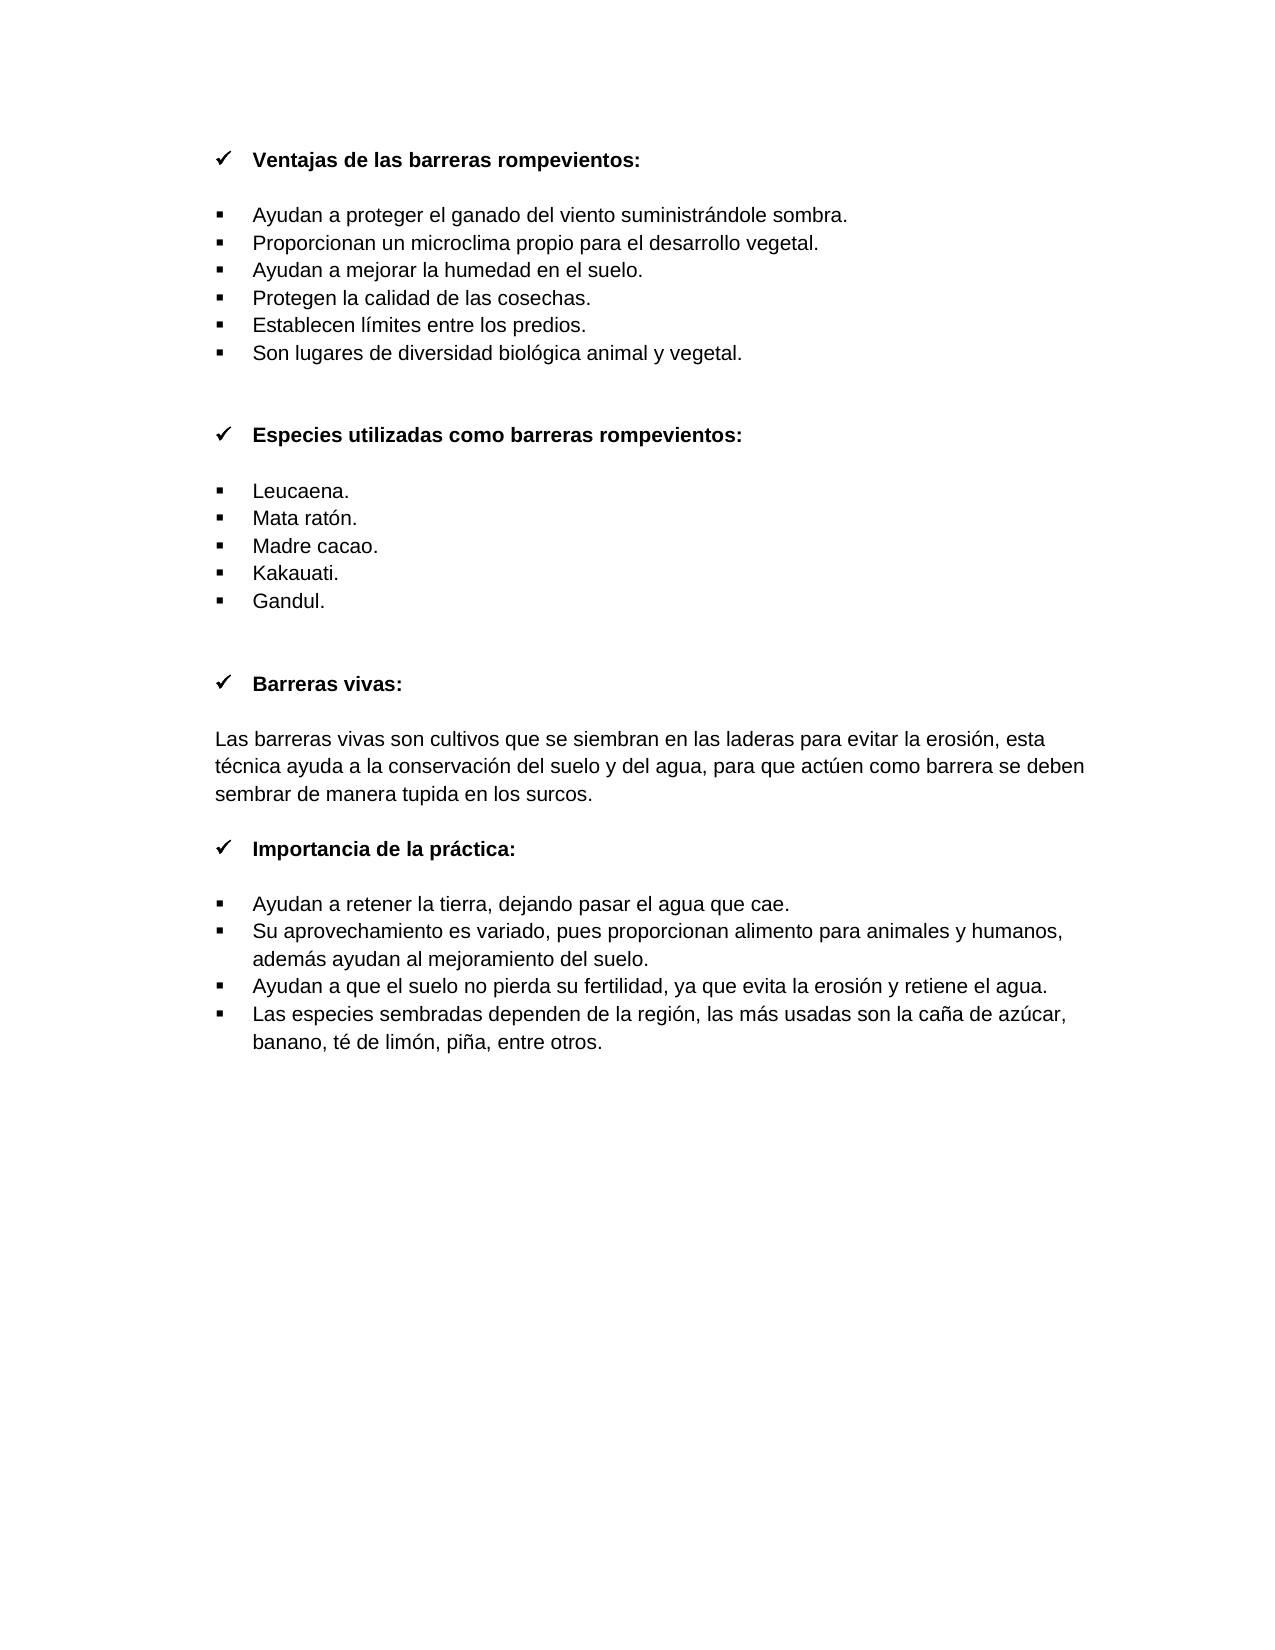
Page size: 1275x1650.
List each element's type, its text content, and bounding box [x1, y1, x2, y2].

list Ayudan a mejorar la humedad en el suelo. [215, 258, 1098, 282]
text Las barreras vivas son cultivos que se siembran en las laderas para evitar la erosión, esta técnica ayuda a la conservación del suelo y del agua, para que actúen como barrera se deben sembrar de manera tupida en los surcos. [215, 727, 1098, 806]
list Kakauati. [215, 561, 1098, 585]
list Importancia de la práctica: [215, 837, 1098, 861]
list Establecen límites entre los predios. [215, 313, 1098, 337]
list Especies utilizadas como barreras rompevientos: [215, 423, 1098, 447]
list Madre cacao. [215, 534, 1098, 558]
list Su aprovechamiento es variado, pues proporcionan alimento para animales y humanos, además ayudan al mejoramiento del suelo. [215, 919, 1098, 971]
list Protegen la calidad de las cosechas. [215, 286, 1098, 309]
list Ayudan a que el suelo no pierda su fertilidad, ya que evita la erosión y retiene el agua. [215, 974, 1098, 998]
list Barreras vivas: [215, 671, 1098, 696]
list Son lugares de diversidad biológica animal y vegetal. [215, 341, 1098, 365]
list Gandul. [215, 589, 1098, 613]
list Mata ratón. [215, 506, 1098, 530]
list Proporcionan un microclima propio para el desarrollo vegetal. [215, 230, 1098, 254]
list Ayudan a proteger el ganado del viento suministrándole sombra. [215, 203, 1098, 227]
list Ventajas de las barreras rompevientos: [215, 148, 1098, 172]
list Ayudan a retener la tierra, dejando pasar el agua que cae. [215, 892, 1098, 916]
list Leucaena. [215, 478, 1098, 502]
list Las especies sembradas dependen de la región, las más usadas son la caña de azúcar, banano, té de limón, piña, entre otros. [215, 1002, 1098, 1053]
